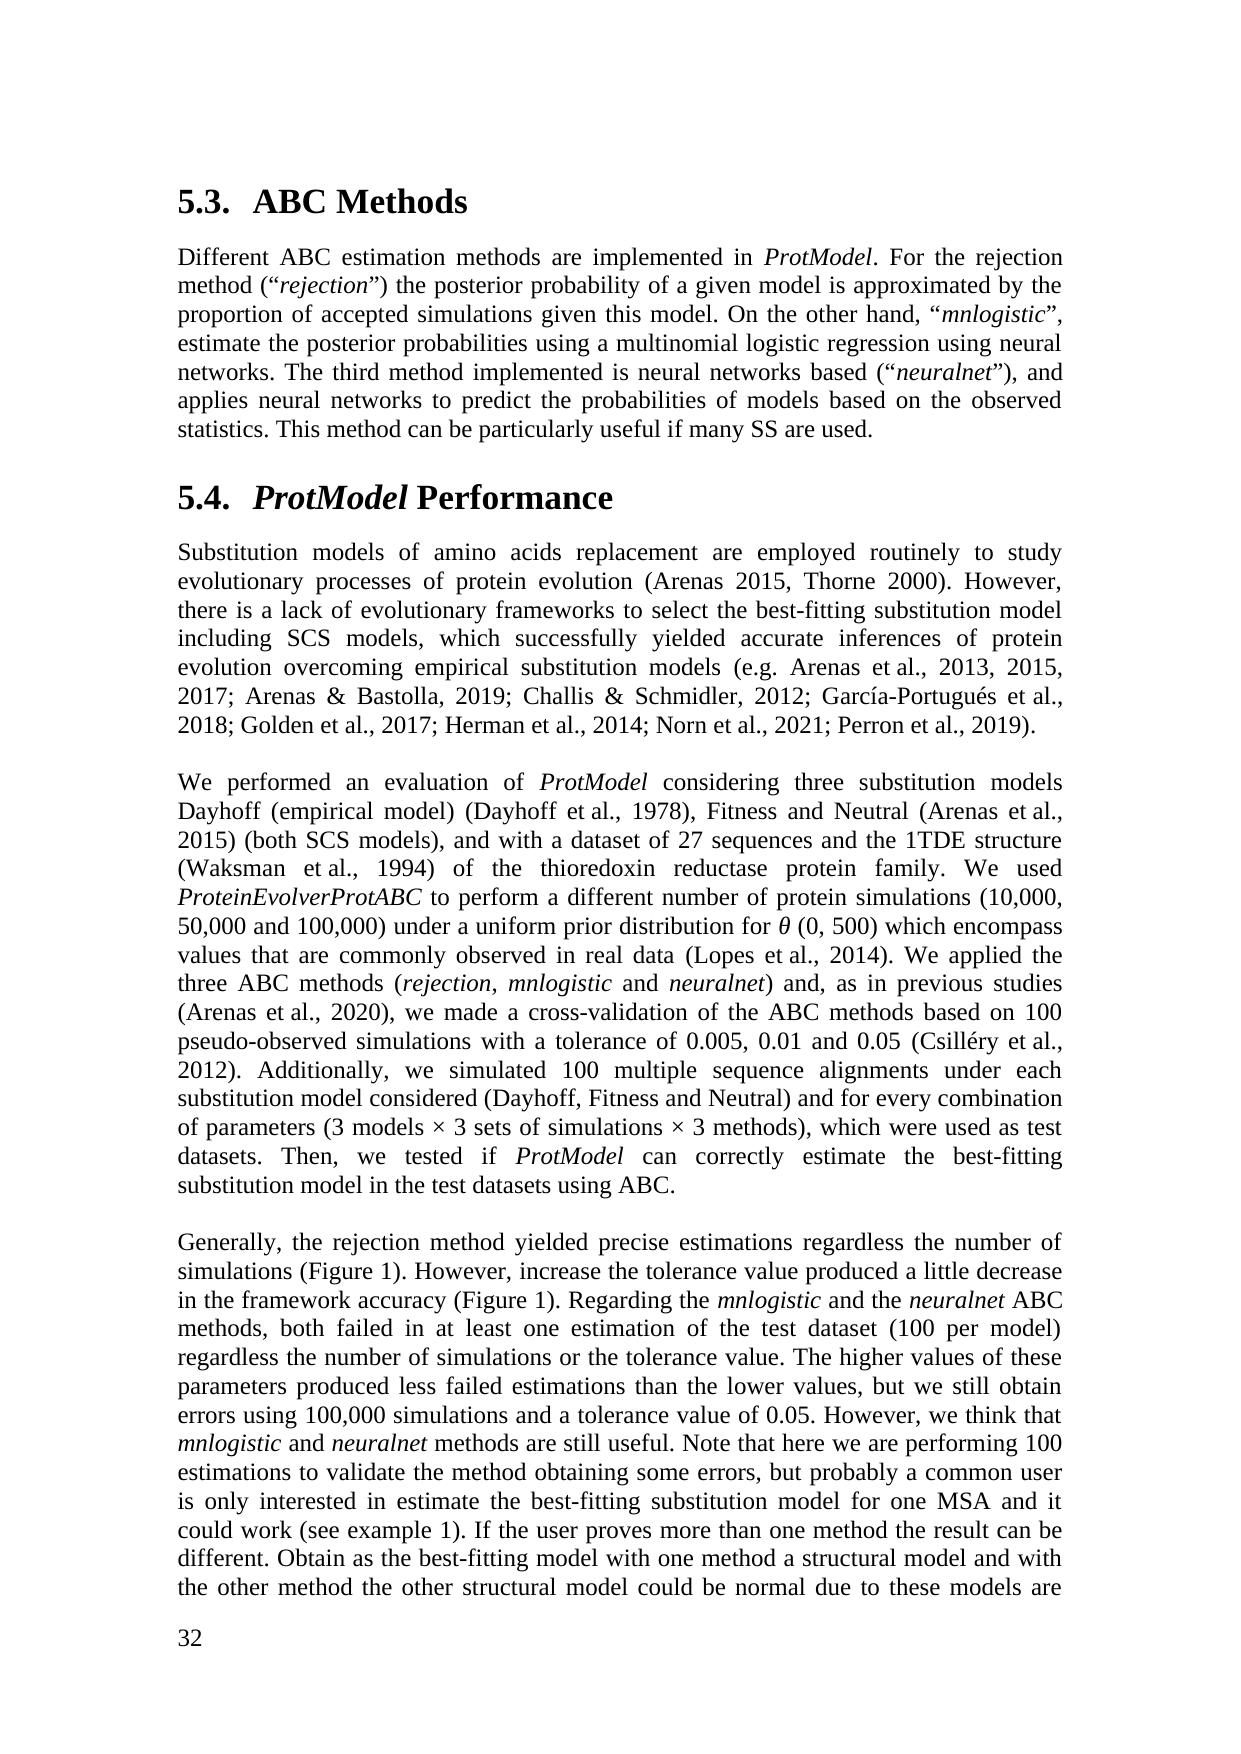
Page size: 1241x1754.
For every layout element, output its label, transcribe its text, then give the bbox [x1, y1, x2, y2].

text Substitution models of amino acids replacement are employed routinely to study evolutionary processes of protein evolution (Arenas 2015, Thorne 2000). However, there is a lack of evolutionary frameworks to select the best-fitting substitution model including SCS models, which successfully yielded accurate inferences of protein evolution overcoming empirical substitution models (e.g. Arenas et al., 2013, 2015, 2017; Arenas & Bastolla, 2019; Challis & Schmidler, 2012; García-Portugués et al., 2018; Golden et al., 2017; Herman et al., 2014; Norn et al., 2021; Perron et al., 2019). [177, 537, 1063, 738]
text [177, 1227, 1063, 1601]
text Different ABC estimation methods are implemented in ProtModel. For the rejection method (“rejection”) the posterior probability of a given model is approximated by the proportion of accepted simulations given this model. On the other hand, “mnlogistic”, estimate the posterior probabilities using a multinomial logistic regression using neural networks. The third method implemented is neural networks based (“neuralnet”), and applies neural networks to predict the probabilities of models based on the observed statistics. This method can be particularly useful if many SS are used. [177, 242, 1063, 443]
subtitle ABC Methods [177, 181, 1063, 221]
subtitle ProtModel Performance [177, 476, 1063, 517]
text We performed an evaluation of ProtModel considering three substitution models Dayhoff (empirical model) (Dayhoff et al., 1978), Fitness and Neutral (Arenas et al., 2015) (both SCS models), and with a dataset of 27 sequences and the 1TDE structure (Waksman et al., 1994) of the thioredoxin reductase protein family. We used ProteinEvolverProtABC to perform a different number of protein simulations (10,000, 50,000 and 100,000) under a uniform prior distribution for θ (0, 500) which encompass values that are commonly observed in real data (Lopes et al., 2014). We applied the three ABC methods (rejection, mnlogistic and neuralnet) and, as in previous studies (Arenas et al., 2020), we made a cross-validation of the ABC methods based on 100 pseudo-observed simulations with a tolerance of 0.005, 0.01 and 0.05 (Csilléry et al., 2012). Additionally, we simulated 100 multiple sequence alignments under each substitution model considered (Dayhoff, Fitness and Neutral) and for every combination of parameters (3 models × 3 sets of simulations × 3 methods), which were used as test datasets. Then, we tested if ProtModel can correctly estimate the best-fitting substitution model in the test datasets using ABC. [177, 767, 1063, 1198]
